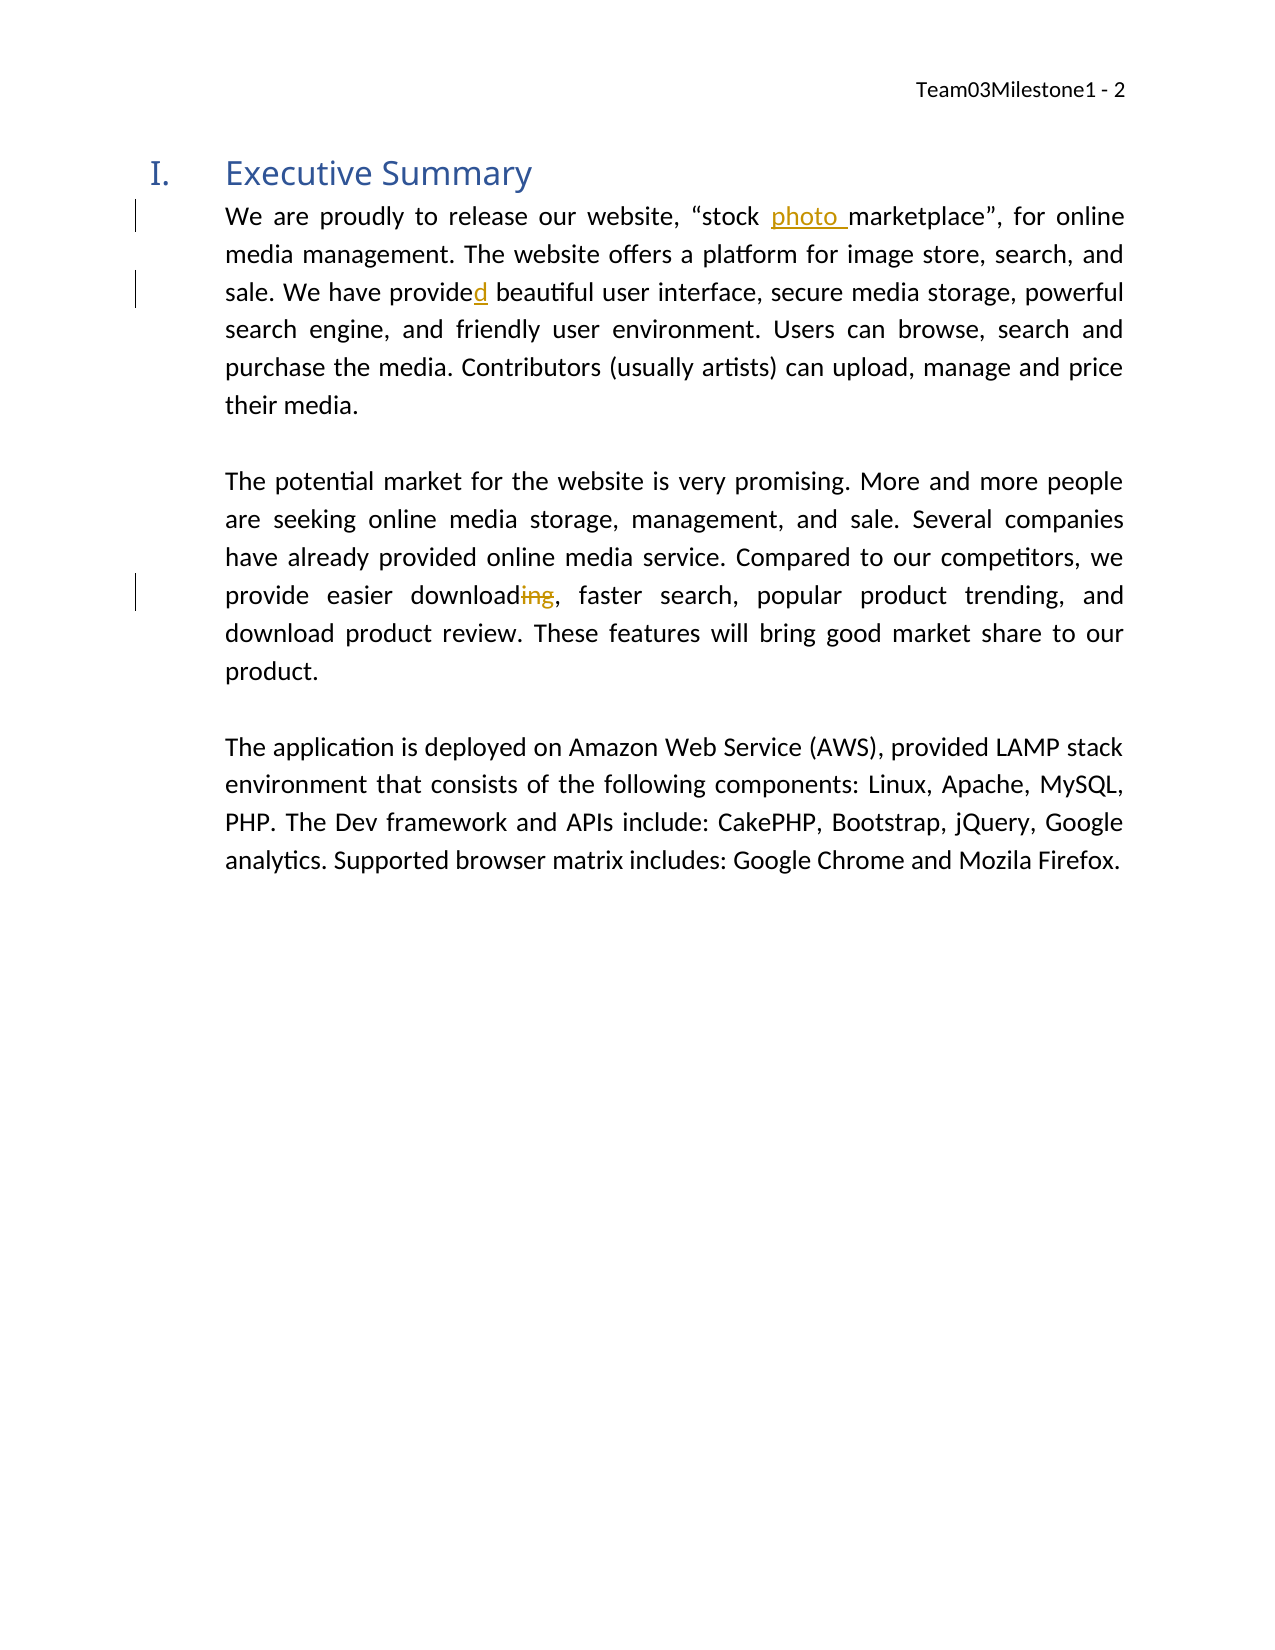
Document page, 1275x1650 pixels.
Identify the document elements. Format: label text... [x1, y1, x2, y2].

text The potential market for the website is very promising. More and more people are seeking online media storage, management, and sale. Several companies have already provided online media service. Compared to our competitors, we provide easier download, faster search, popular product trending, and download product review. These features will bring good market share to our product. [225, 464, 1125, 687]
subtitle Executive Summary [150, 150, 1125, 195]
text The application is deployed on Amazon Web Service (AWS), provided LAMP stack environment that consists of the following components: Linux, Apache, MySQL, PHP. The Dev framework and APIs include: CakePHP, Bootstrap, jQuery, Google analytics. Supported browser matrix includes: Google Chrome and Mozila Firefox. [225, 730, 1125, 877]
text We are proudly to release our website, “stock marketplace”, for online media management. The website offers a platform for image store, search, and sale. We have provide beautiful user interface, secure media storage, powerful search engine, and friendly user environment. Users can browse, search and purchase the media. Contributors (usually artists) can upload, manage and price their media. [225, 199, 1125, 422]
